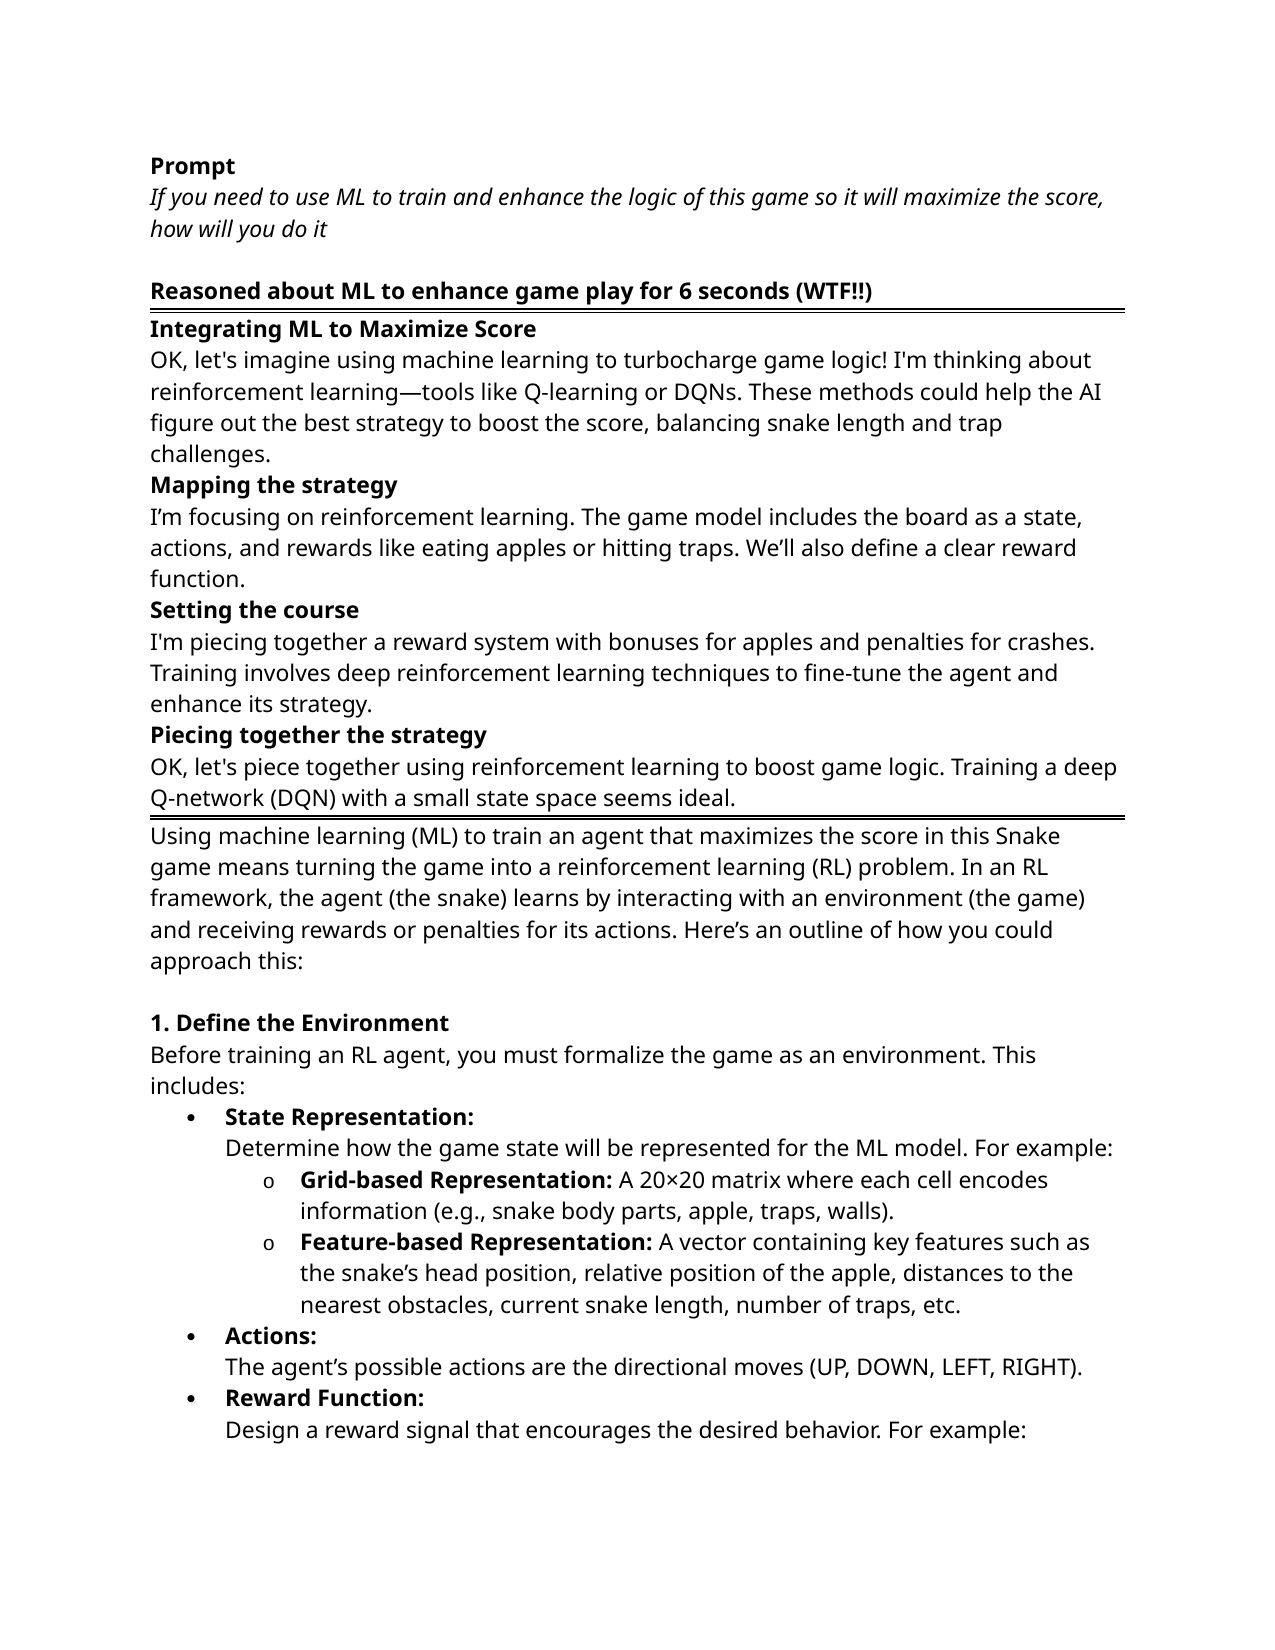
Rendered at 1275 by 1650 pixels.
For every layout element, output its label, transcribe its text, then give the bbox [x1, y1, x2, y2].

text I'm piecing together a reward system with bonuses for apples and penalties for crashes. Training involves deep reinforcement learning techniques to fine-tune the agent and enhance its strategy. [150, 626, 1125, 719]
text If you need to use ML to train and enhance the logic of this game so it will maximize the score, how will you do it [150, 181, 1125, 244]
text Setting the course [150, 594, 1125, 626]
list State Representation: Determine how the game state will be represented for the ML model. For example: [187, 1101, 1125, 1163]
text Piecing together the strategy [150, 719, 1125, 751]
text Reasoned about ML to enhance game play for 6 seconds (WTF!!) [150, 275, 1125, 308]
list Grid-based Representation: A 20×20 matrix where each cell encodes information (e.g., snake body parts, apple, traps, walls). [262, 1163, 1125, 1226]
text Mapping the strategy [150, 469, 1125, 501]
text OK, let's piece together using reinforcement learning to boost game logic. Training a deep Q-network (DQN) with a small state space seems ideal. [150, 751, 1125, 815]
text OK, let's imagine using machine learning to turbocharge game logic! I'm thinking about reinforcement learning—tools like Q-learning or DQNs. These methods could help the AI figure out the best strategy to boost the score, balancing snake length and trap challenges. [150, 344, 1125, 469]
list Feature-based Representation: A vector containing key features such as the snake’s head position, relative position of the apple, distances to the nearest obstacles, current snake length, number of traps, etc. [262, 1226, 1125, 1320]
list Reward Function: Design a reward signal that encourages the desired behavior. For example: [187, 1382, 1125, 1445]
text Integrating ML to Maximize Score [150, 313, 1125, 344]
list Actions: The agent’s possible actions are the directional moves (UP, DOWN, LEFT, RIGHT). [187, 1320, 1125, 1382]
text Before training an RL agent, you must formalize the game as an environment. This includes: [150, 1038, 1125, 1101]
text I’m focusing on reinforcement learning. The game model includes the board as a state, actions, and rewards like eating apples or hitting traps. We’ll also define a clear reward function. [150, 501, 1125, 594]
text 1. Define the Environment [150, 1007, 1125, 1038]
text Using machine learning (ML) to train an agent that maximizes the score in this Snake game means turning the game into a reinforcement learning (RL) problem. In an RL framework, the agent (the snake) learns by interacting with an environment (the game) and receiving rewards or penalties for its actions. Here’s an outline of how you could approach this: [150, 820, 1125, 976]
text Prompt [150, 150, 1125, 181]
